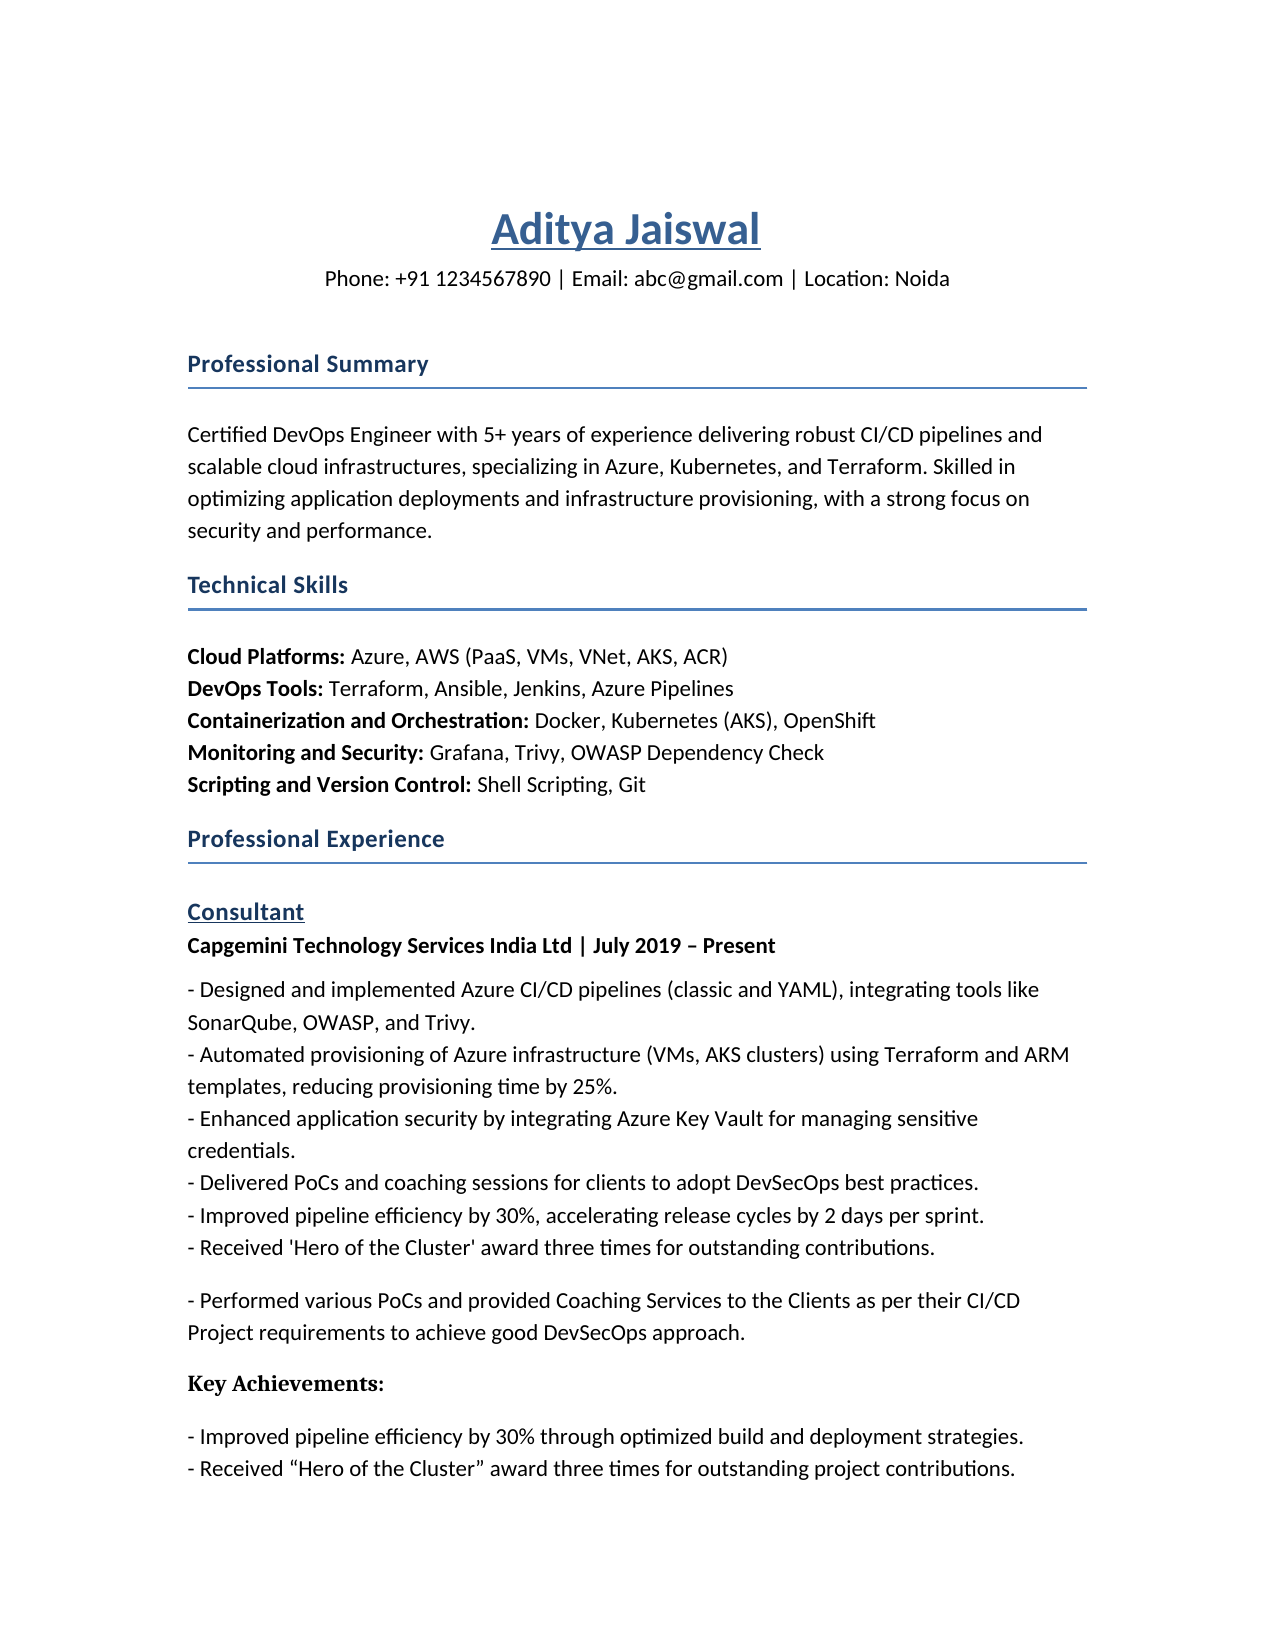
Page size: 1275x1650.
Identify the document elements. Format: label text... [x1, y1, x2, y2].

subtitle Consultant [187, 896, 1087, 926]
text Cloud Platforms: Azure, AWS (PaaS, VMs, VNet, AKS, ACR) DevOps Tools: Terraform, Ansible, Jenkins, Azure Pipelines Containerization and Orchestration: Docker, Kubernetes (AKS), OpenShift Monitoring and Security: Grafana, Trivy, OWASP Dependency Check Scripting and Version Control: Shell Scripting, Git [187, 642, 1087, 798]
text Certified DevOps Engineer with 5+ years of experience delivering robust CI/CD pipelines and scalable cloud infrastructures, specializing in Azure, Kubernetes, and Terraform. Skilled in optimizing application deployments and infrastructure provisioning, with a strong focus on security and performance. [187, 420, 1087, 544]
text - Designed and implemented Azure CI/CD pipelines (classic and YAML), integrating tools like SonarQube, OWASP, and Trivy. - Automated provisioning of Azure infrastructure (VMs, AKS clusters) using Terraform and ARM templates, reducing provisioning time by 25%. - Enhanced application security by integrating Azure Key Vault for managing sensitive credentials. - Delivered PoCs and coaching sessions for clients to adopt DevSecOps best practices. - Improved pipeline efficiency by 30%, accelerating release cycles by 2 days per sprint. - Received 'Hero of the Cluster' award three times for outstanding contributions. [187, 975, 1087, 1261]
title Professional Summary [187, 348, 1087, 389]
text Key Achievements: [187, 1371, 1087, 1397]
list - Received “Hero of the Cluster” award three times for outstanding project contributions. [187, 1454, 1087, 1482]
text - Performed various PoCs and provided Coaching Services to the Clients as per their CI/CD Project requirements to achieve good DevSecOps approach. [187, 1286, 1087, 1346]
title Technical Skills [187, 569, 1087, 611]
title Professional Experience [187, 823, 1087, 864]
list - Improved pipeline efficiency by 30% through optimized build and deployment strategies. [187, 1422, 1087, 1450]
subtitle Aditya Jaiswal [187, 200, 1087, 256]
text Phone: +91 1234567890 | Email: abc@gmail.com | Location: Noida [187, 264, 1087, 292]
text Capgemini Technology Services India Ltd | July 2019 – Present [187, 931, 1087, 959]
